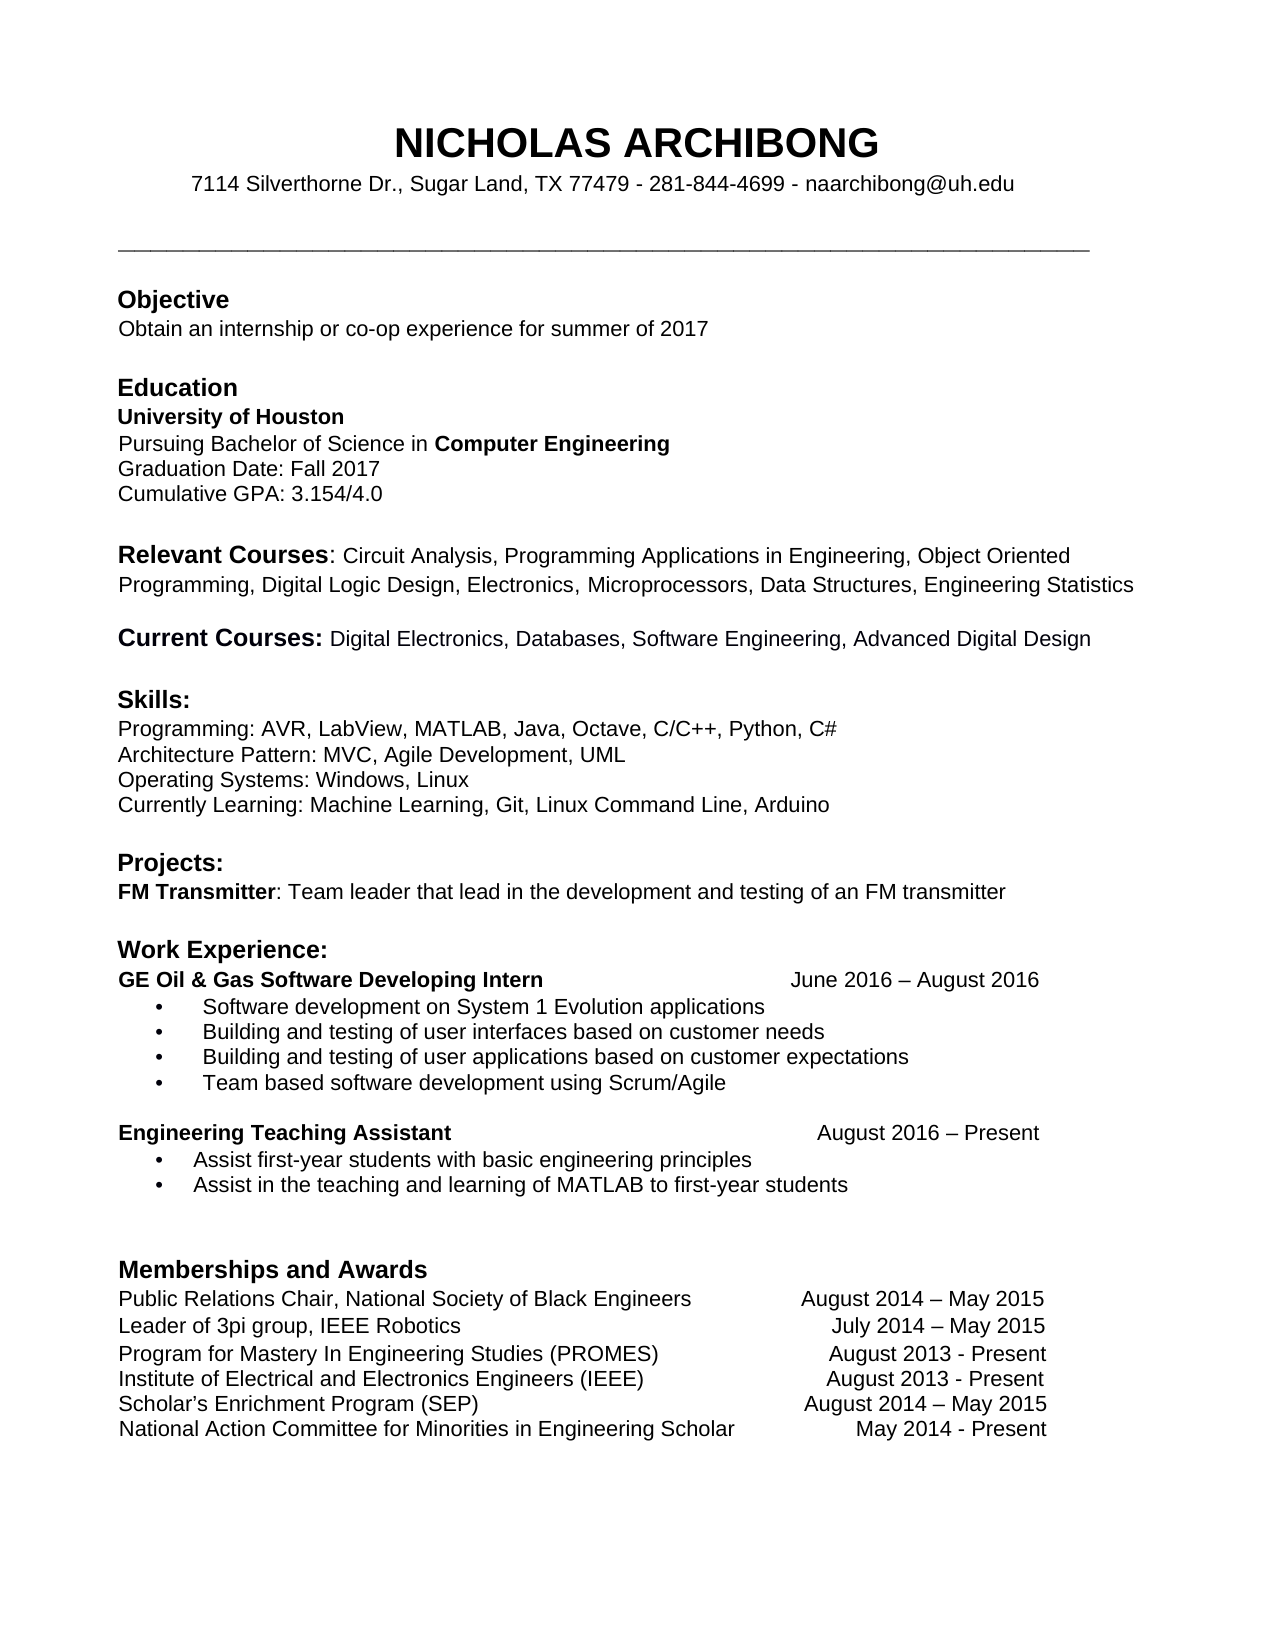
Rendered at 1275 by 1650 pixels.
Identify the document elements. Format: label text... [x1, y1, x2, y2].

text Memberships and Awards [118, 1255, 1157, 1284]
list Team based software development using Scrum/Agile [202, 1069, 1157, 1094]
text University of Houston [117, 403, 1157, 429]
text Currently Learning: Machine Learning, Git, Linux Command Line, Arduino [118, 792, 1157, 817]
text Programming: AVR, LabView, MATLAB, Java, Octave, C/C++, Python, C# [118, 716, 1157, 741]
text Projects: [117, 848, 1157, 877]
text Institute of Electrical and Electronics Engineers (IEEE) August 2013 - Present [118, 1366, 1157, 1391]
text Work Experience: [117, 936, 1157, 964]
text Obtain an internship or co-op experience for summer of 2017 [118, 316, 1157, 341]
text Engineering Teaching Assistant August 2016 – Present [118, 1120, 1157, 1145]
text Leader of 3pi group, IEEE Robotics July 2014 – May 2015 [118, 1313, 1101, 1338]
text GE Oil & Gas Software Developing Intern June 2016 – August 2016 [118, 967, 1157, 992]
text 7114 Silverthorne Dr., Sugar Land, TX 77479 - 281-844-4699 - naarchibong@uh.edu [118, 170, 1157, 196]
list Building and testing of user interfaces based on customer needs [202, 1019, 1157, 1044]
text National Action Committee for Minorities in Engineering Scholar May 2014 - Present [81, 1416, 1157, 1441]
text Current Courses: Digital Electronics, Databases, Software Engineering, Advanced Digital Design [118, 623, 1157, 652]
text Pursuing Bachelor of Science in Computer Engineering [118, 431, 1157, 456]
text Cumulative GPA: 3.154/4.0 [118, 481, 1157, 506]
list Assist in the teaching and learning of MATLAB to first-year students [193, 1172, 1157, 1197]
text Skills: [117, 685, 1157, 714]
list Building and testing of user applications based on customer expectations [202, 1044, 1157, 1069]
text Objective [117, 285, 1157, 314]
text Scholar’s Enrichment Program (SEP) August 2014 – May 2015 [118, 1391, 1157, 1416]
text FM Transmitter: Team leader that lead in the development and testing of an FM transmitter [118, 879, 1157, 904]
text Public Relations Chair, National Society of Black Engineers August 2014 – May 2015 [118, 1286, 1157, 1311]
text Operating Systems: Windows, Linux [118, 767, 1157, 792]
list Assist first-year students with basic engineering principles [193, 1147, 1157, 1172]
text Architecture Pattern: MVC, Agile Development, UML [118, 741, 1157, 767]
text NICHOLAS ARCHIBONG [118, 118, 1156, 166]
text Relevant Courses: Circuit Analysis, Programming Applications in Engineering, Object Oriented Programming, Digital Logic Design, Electronics, Microprocessors, Data Structures, Engineering Statistics [118, 541, 1157, 598]
subtitle ____________________________________________________________ [118, 221, 1157, 254]
text Program for Mastery In Engineering Studies (PROMES) August 2013 - Present [118, 1340, 1157, 1366]
list Software development on System 1 Evolution applications [202, 994, 1157, 1019]
text Graduation Date: Fall 2017 [118, 456, 1157, 481]
text Education [117, 372, 1157, 401]
